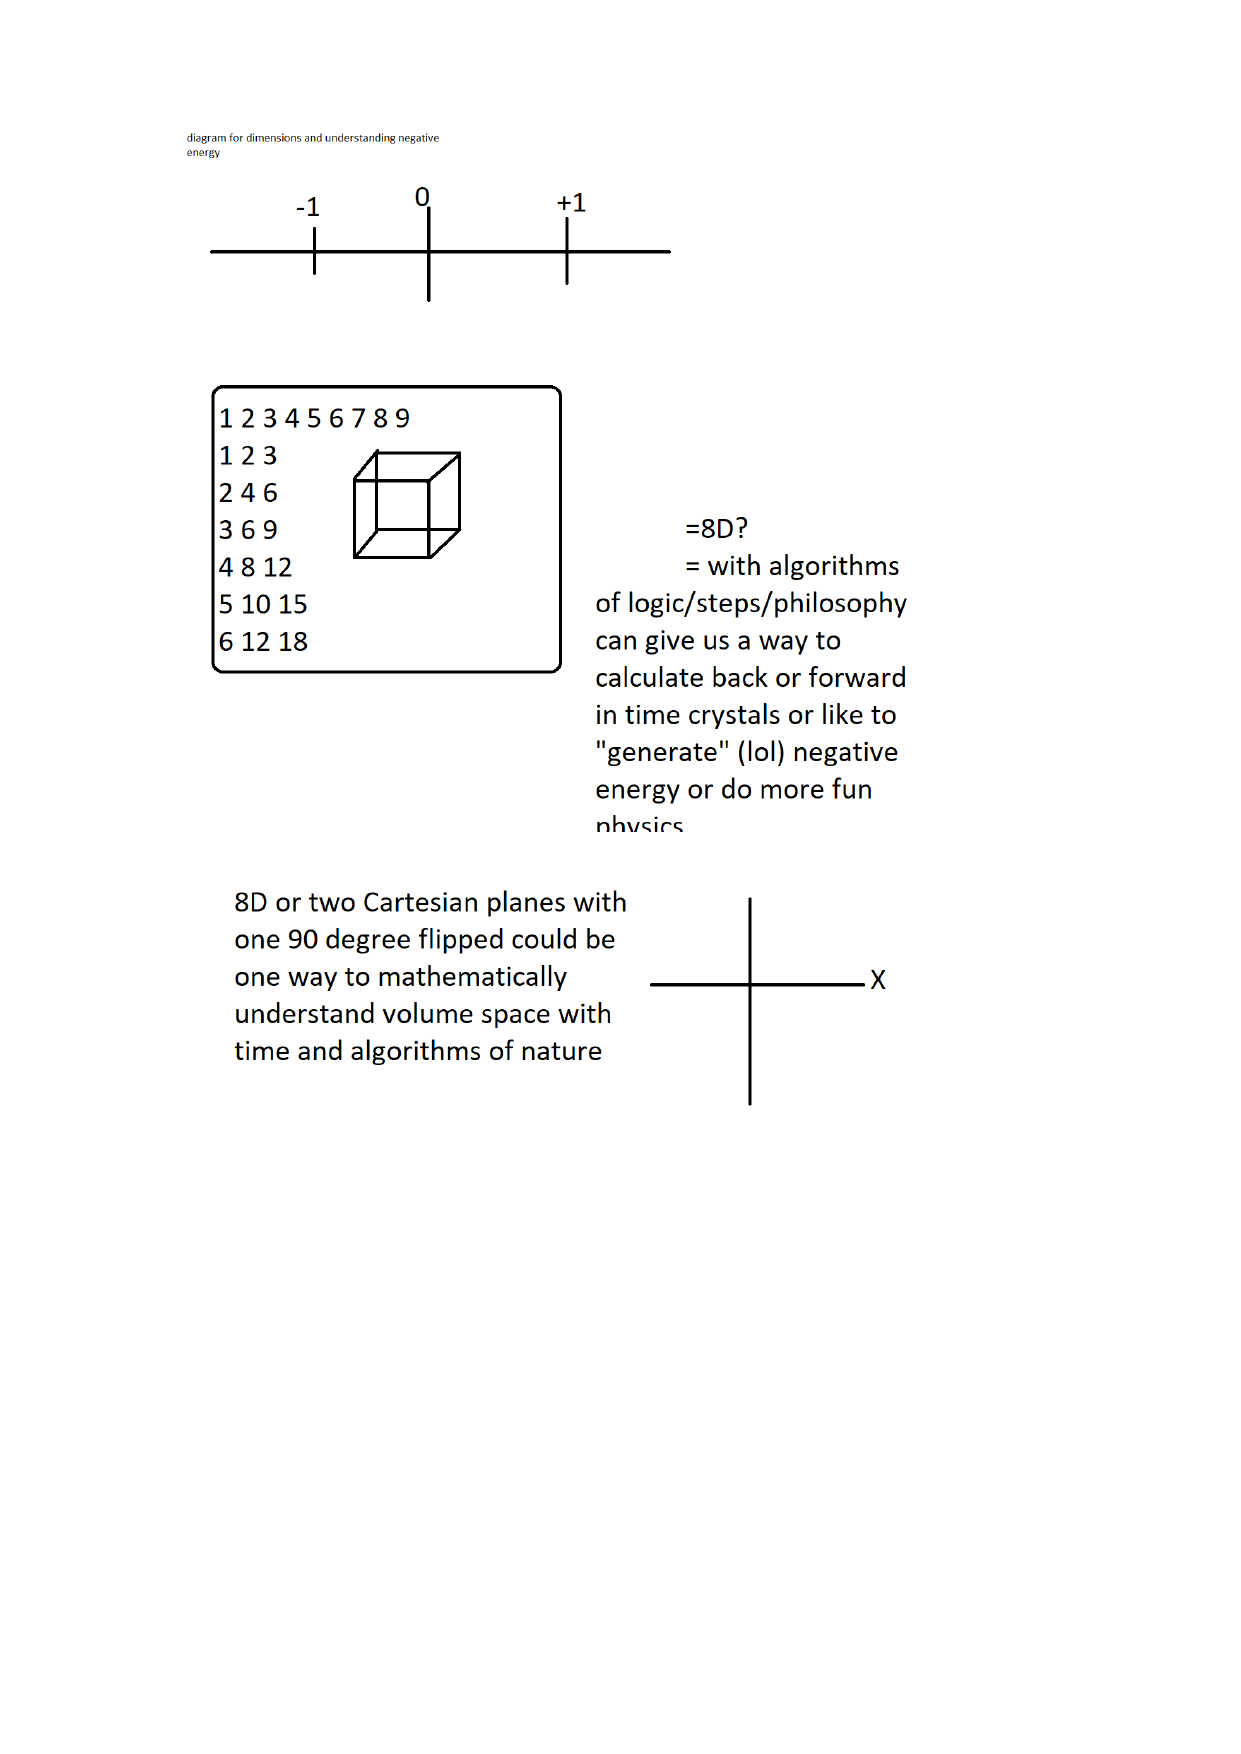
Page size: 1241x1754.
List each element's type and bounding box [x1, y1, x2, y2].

picture [177, 118, 1241, 1193]
